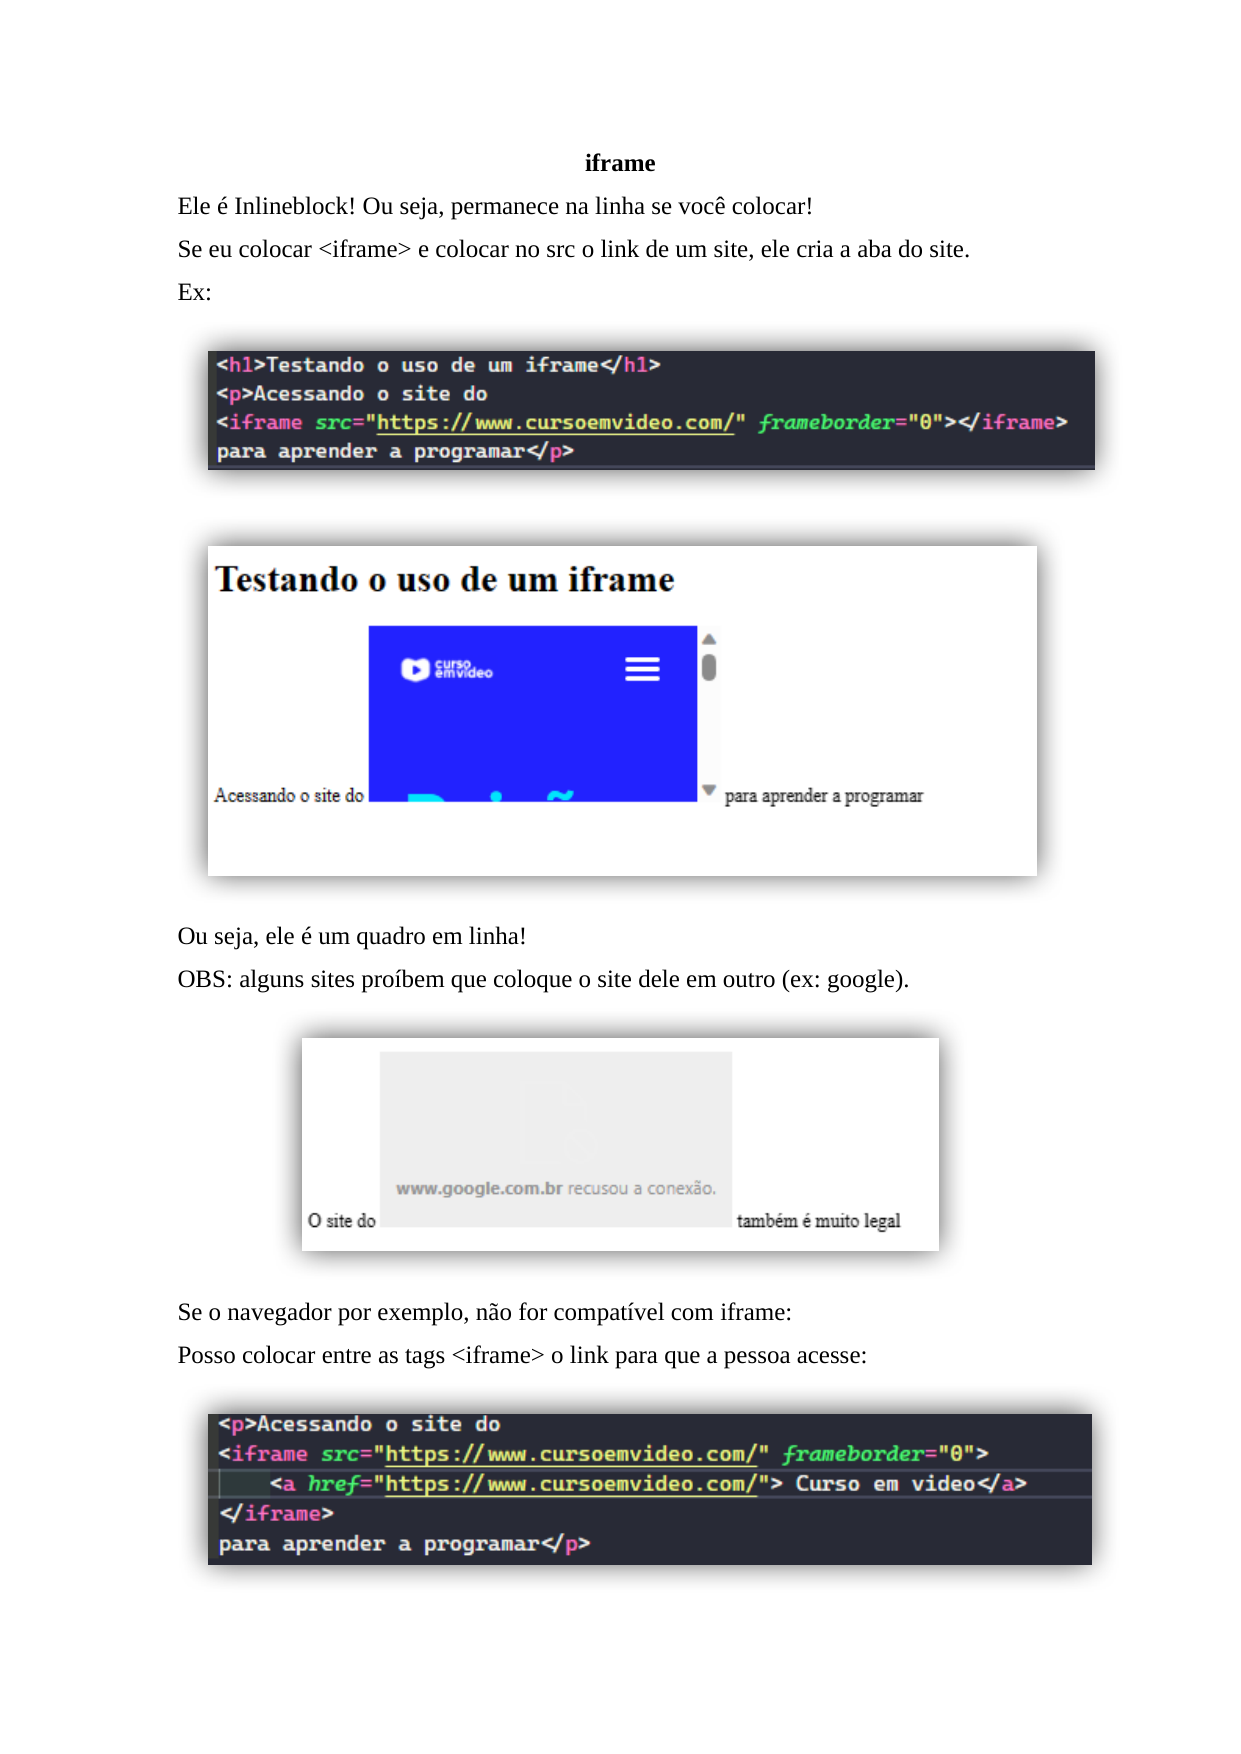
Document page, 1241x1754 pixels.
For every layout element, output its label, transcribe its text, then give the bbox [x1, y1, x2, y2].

picture [302, 1038, 939, 1251]
text OBS: alguns sites proíbem que coloque o site dele em outro (ex: google). [177, 964, 1063, 993]
text Ele é Inlineblock! Ou seja, permanece na linha se você colocar! [177, 191, 1063, 219]
text Posso colocar entre as tags <iframe> o link para que a pessoa acesse: [177, 1340, 1063, 1368]
picture [208, 1414, 1092, 1565]
text iframe [177, 148, 1063, 176]
picture [208, 351, 1095, 470]
text Se o navegador por exemplo, não for compatível com iframe: [177, 1297, 1063, 1325]
picture [208, 546, 1037, 876]
text Se eu colocar <iframe> e colocar no src o link de um site, ele cria a aba do site. [177, 234, 1063, 263]
text Ou seja, ele é um quadro em linha! [177, 921, 1063, 950]
text Ex: [177, 277, 1063, 306]
